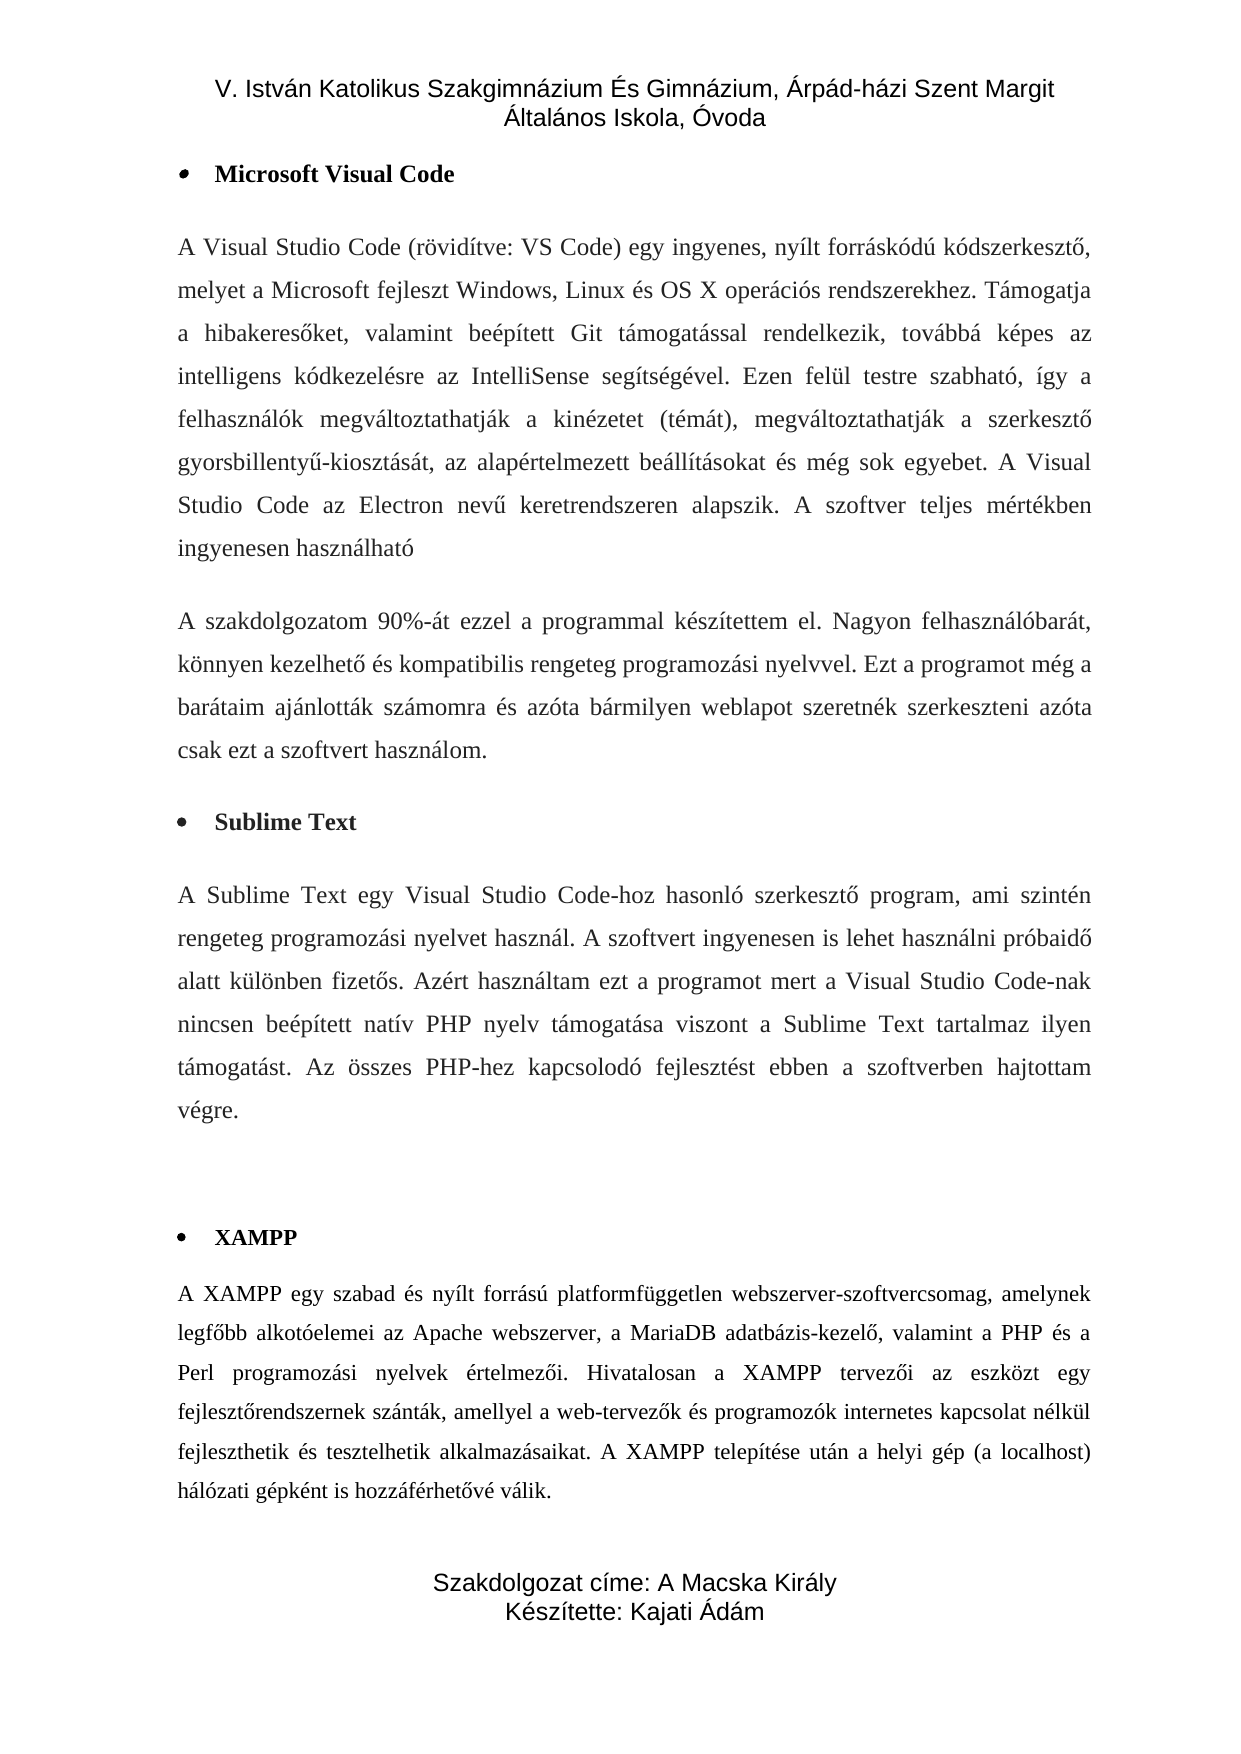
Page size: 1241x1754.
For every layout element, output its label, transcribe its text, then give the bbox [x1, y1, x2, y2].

list Microsoft Visual Code [177, 159, 1092, 188]
list XAMPP [177, 1224, 1092, 1250]
text A szakdolgozatom 90%-át ezzel a programmal készítettem el. Nagyon felhasználóbarát, könnyen kezelhető és kompatibilis rengeteg programozási nyelvvel. Ezt a programot még a barátaim ajánlották számomra és azóta bármilyen weblapot szeretnék szerkeszteni azóta csak ezt a szoftvert használom. [177, 606, 1092, 764]
list Sublime Text [177, 807, 1092, 836]
text A XAMPP egy szabad és nyílt forrású platformfüggetlen webszerver-szoftvercsomag, amelynek legfőbb alkotóelemei az Apache webszerver, a MariaDB adatbázis-kezelő, valamint a PHP és a Perl programozási nyelvek értelmezői. Hivatalosan a XAMPP tervezői az eszközt egy fejlesztőrendszernek szánták, amellyel a web-tervezők és programozók internetes kapcsolat nélkül fejleszthetik és tesztelhetik alkalmazásaikat. A XAMPP telepítése után a helyi gép (a localhost) hálózati gépként is hozzáférhetővé válik. [177, 1280, 1092, 1504]
text A Visual Studio Code (rövidítve: VS Code) egy ingyenes, nyílt forráskódú kódszerkesztő, melyet a Microsoft fejleszt Windows, Linux és OS X operációs rendszerekhez. Támogatja a hibakeresőket, valamint beépített Git támogatással rendelkezik, továbbá képes az intelligens kódkezelésre az IntelliSense segítségével. Ezen felül testre szabható, így a felhasználók megváltoztathatják a kinézetet (témát), megváltoztathatják a szerkesztő gyorsbillentyű-kiosztását, az alapértelmezett beállításokat és még sok egyebet. A Visual Studio Code az Electron nevű keretrendszeren alapszik. A szoftver teljes mértékben ingyenesen használható [177, 232, 1092, 562]
text A Sublime Text egy Visual Studio Code-hoz hasonló szerkesztő program, ami szintén rengeteg programozási nyelvet használ. A szoftvert ingyenesen is lehet használni próbaidő alatt különben fizetős. Azért használtam ezt a programot mert a Visual Studio Code-nak nincsen beépített natív PHP nyelv támogatása viszont a Sublime Text tartalmaz ilyen támogatást. Az összes PHP-hez kapcsolodó fejlesztést ebben a szoftverben hajtottam végre. [177, 880, 1092, 1124]
